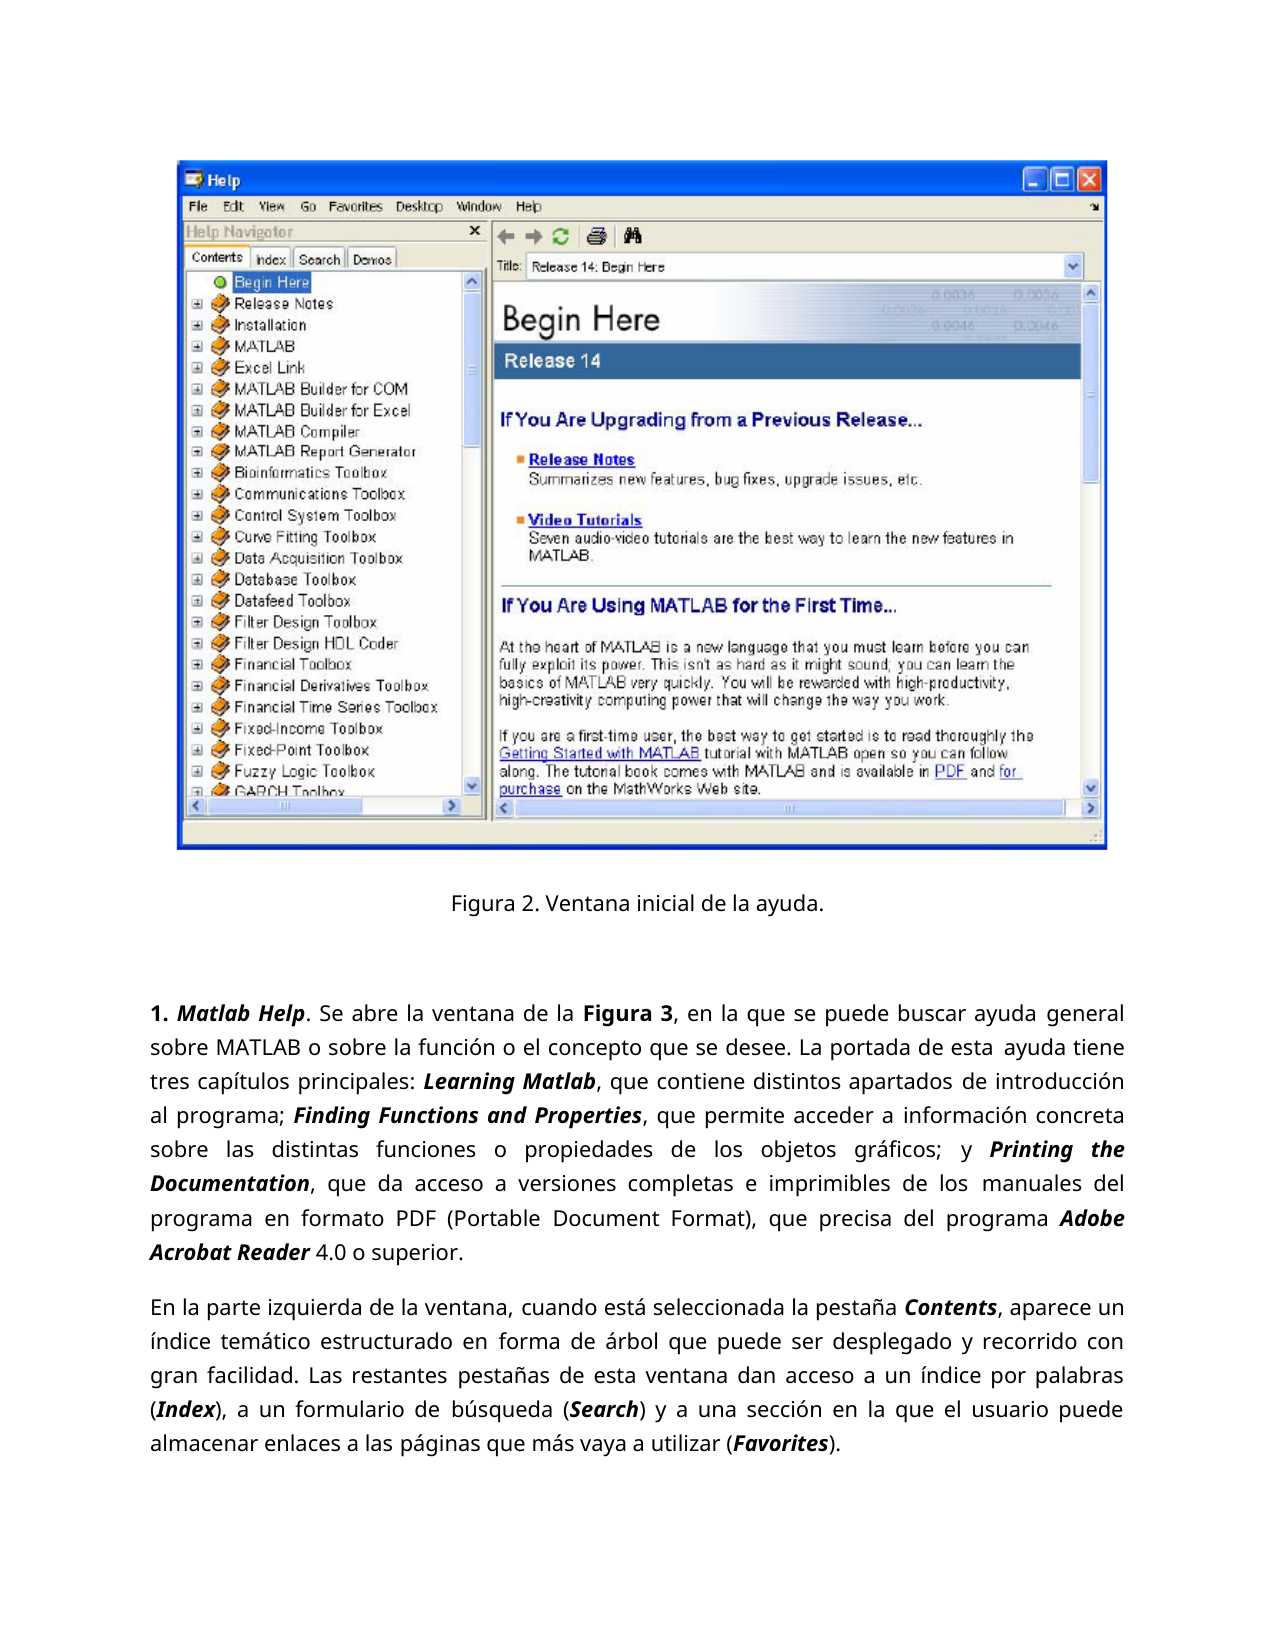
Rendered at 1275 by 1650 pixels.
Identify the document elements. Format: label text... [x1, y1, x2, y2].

picture [150, 150, 1125, 863]
text Figura 2. Ventana inicial de la ayuda. [150, 887, 1125, 917]
text 1. Matlab Help. Se abre la ventana de la Figura 3, en la que se puede buscar ayuda general sobre MATLAB o sobre la función o el concepto que se desee. La portada de esta ayuda tiene tres capítulos principales: Learning Matlab, que contiene distintos apartados de introducción al programa; Finding Functions and Properties, que permite acceder a información concreta sobre las distintas funciones o propiedades de los objetos gráficos; y Printing the Documentation, que da acceso a versiones completas e imprimibles de los manuales del programa en formato PDF (Portable Document Format), que precisa del programa Adobe Acrobat Reader 4.0 o superior. [150, 997, 1125, 1266]
text En la parte izquierda de la ventana, cuando está seleccionada la pestaña Contents, aparece un índice temático estructurado en forma de árbol que puede ser desplegado y recorrido con gran facilidad. Las restantes pestañas de esta ventana dan acceso a un índice por palabras (Index), a un formulario de búsqueda (Search) y a una sección en la que el usuario puede almacenar enlaces a las páginas que más vaya a utilizar (Favorites). [150, 1292, 1125, 1458]
